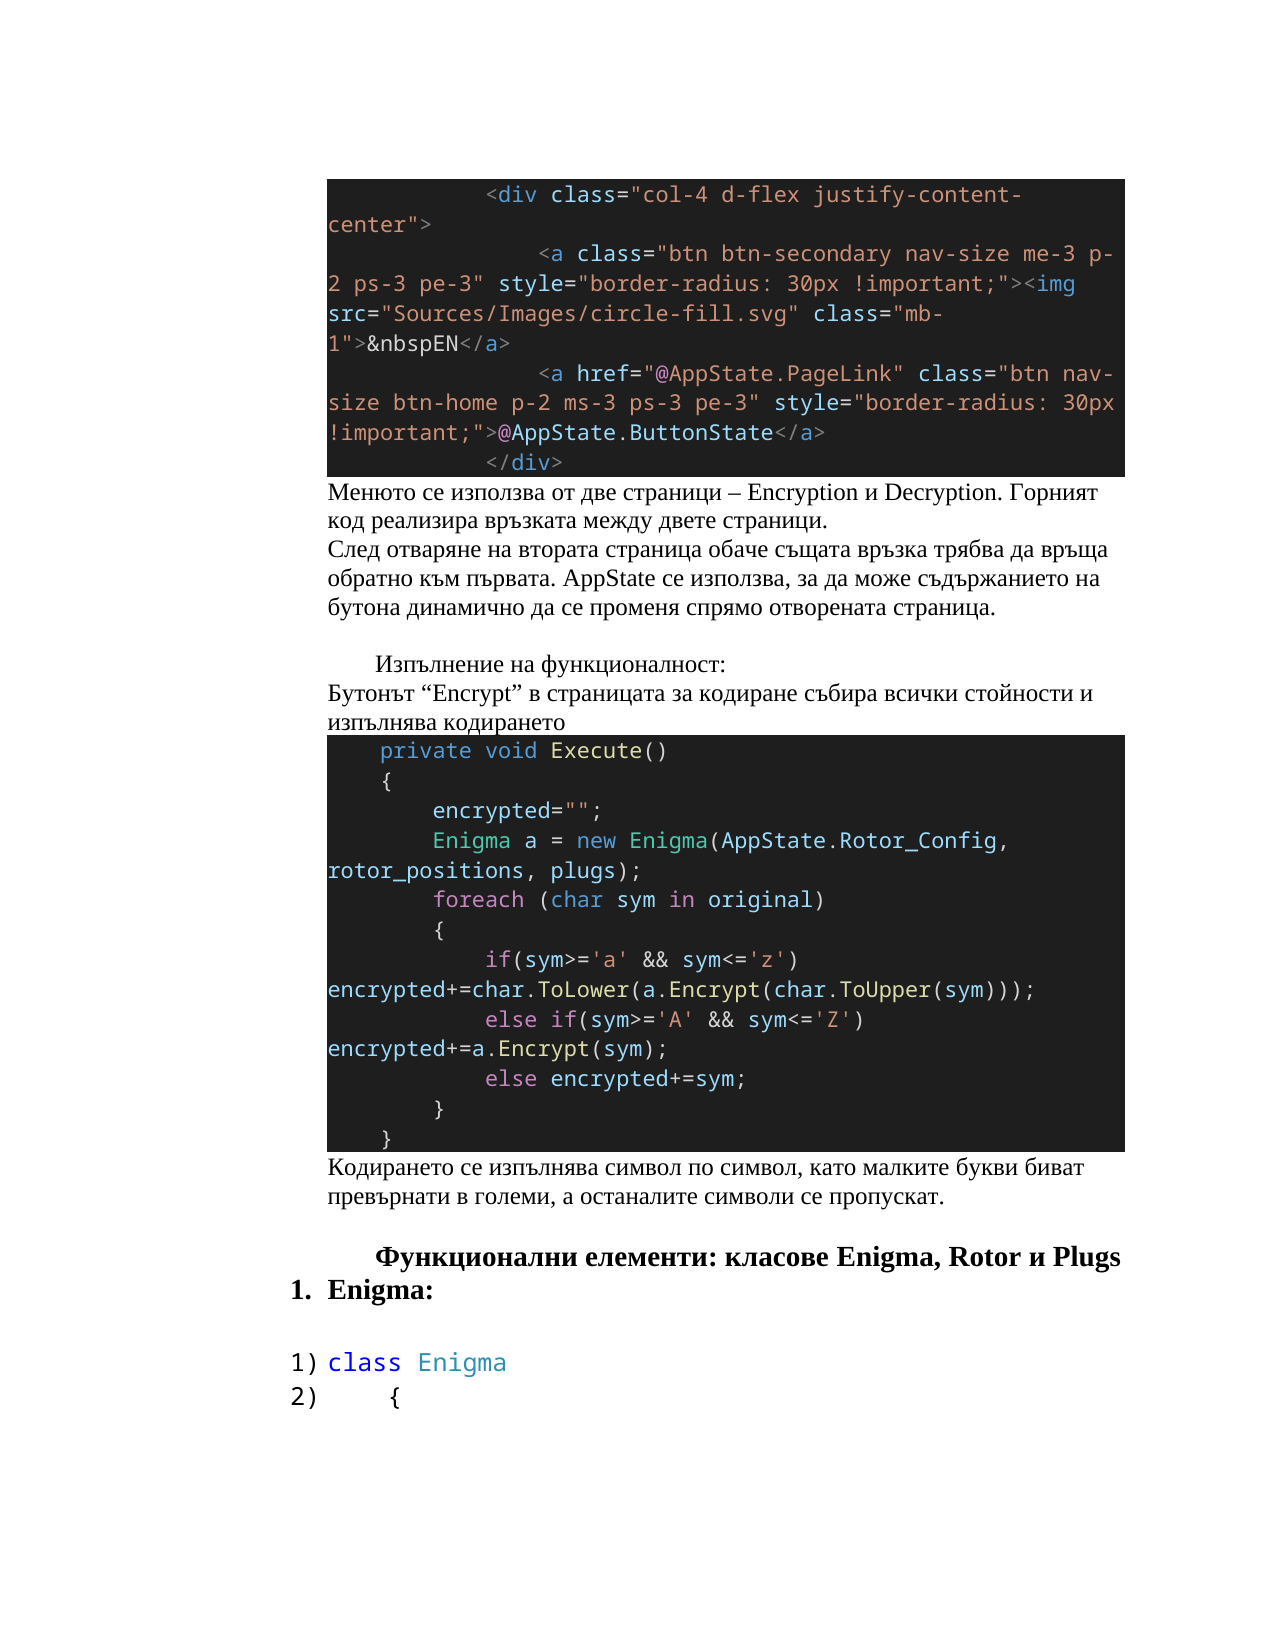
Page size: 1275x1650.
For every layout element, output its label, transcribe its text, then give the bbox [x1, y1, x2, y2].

text } [327, 1093, 1125, 1123]
text <div class="col-4 d-flex justify-content-center"> [327, 179, 1125, 238]
text foreach (char sym in original) [327, 884, 1125, 914]
text Менюто се използва от две страници – Encryption и Decryption. Горният код реализира връзката между двете страници. [327, 477, 1125, 534]
list { [290, 1378, 1125, 1412]
text Кодирането се изпълнява символ по символ, като малките букви биват превърнати в големи, а останалите символи се пропускат. [327, 1152, 1125, 1210]
text { [327, 765, 1125, 795]
text else if(sym>='A' && sym<='Z') encrypted+=a.Encrypt(sym); [327, 1003, 1125, 1063]
text Изпълнение на функционалност: [327, 649, 1125, 678]
text Enigma a = new Enigma(AppState.Rotor_Config, rotor_positions, plugs); [327, 825, 1125, 884]
text <a class="btn btn-secondary nav-size me-3 p-2 ps-3 pe-3" style="border-radius: 30px !important;"><img src="Sources/Images/circle-fill.svg" class="mb-1">&nbspEN</a> [327, 238, 1125, 357]
text encrypted=""; [327, 795, 1125, 825]
text } [327, 1123, 1125, 1152]
list class Enigma [290, 1344, 1125, 1378]
text private void Execute() [327, 735, 1125, 765]
list Enigma: [290, 1272, 1125, 1306]
text Бутонът “Encrypt” в страницата за кодиране събира всички стойности и изпълнява кодирането [327, 678, 1125, 735]
text След отваряне на втората страница обаче същата връзка трябва да връща обратно към първата. AppState се използва, за да може съдържанието на бутона динамично да се променя спрямо отворената страница. [327, 534, 1125, 620]
text <a href="@AppState.PageLink" class="btn nav-size btn-home p-2 ms-3 ps-3 pe-3" style="border-radius: 30px !important;">@AppState.ButtonState</a> [327, 357, 1125, 447]
text </div> [327, 447, 1125, 477]
text Функционални елементи: класове Enigma, Rotor и Plugs [327, 1239, 1125, 1272]
text if(sym>='a' && sym<='z') encrypted+=char.ToLower(a.Encrypt(char.ToUpper(sym))); [327, 944, 1125, 1003]
text { [327, 914, 1125, 944]
text else encrypted+=sym; [327, 1063, 1125, 1093]
